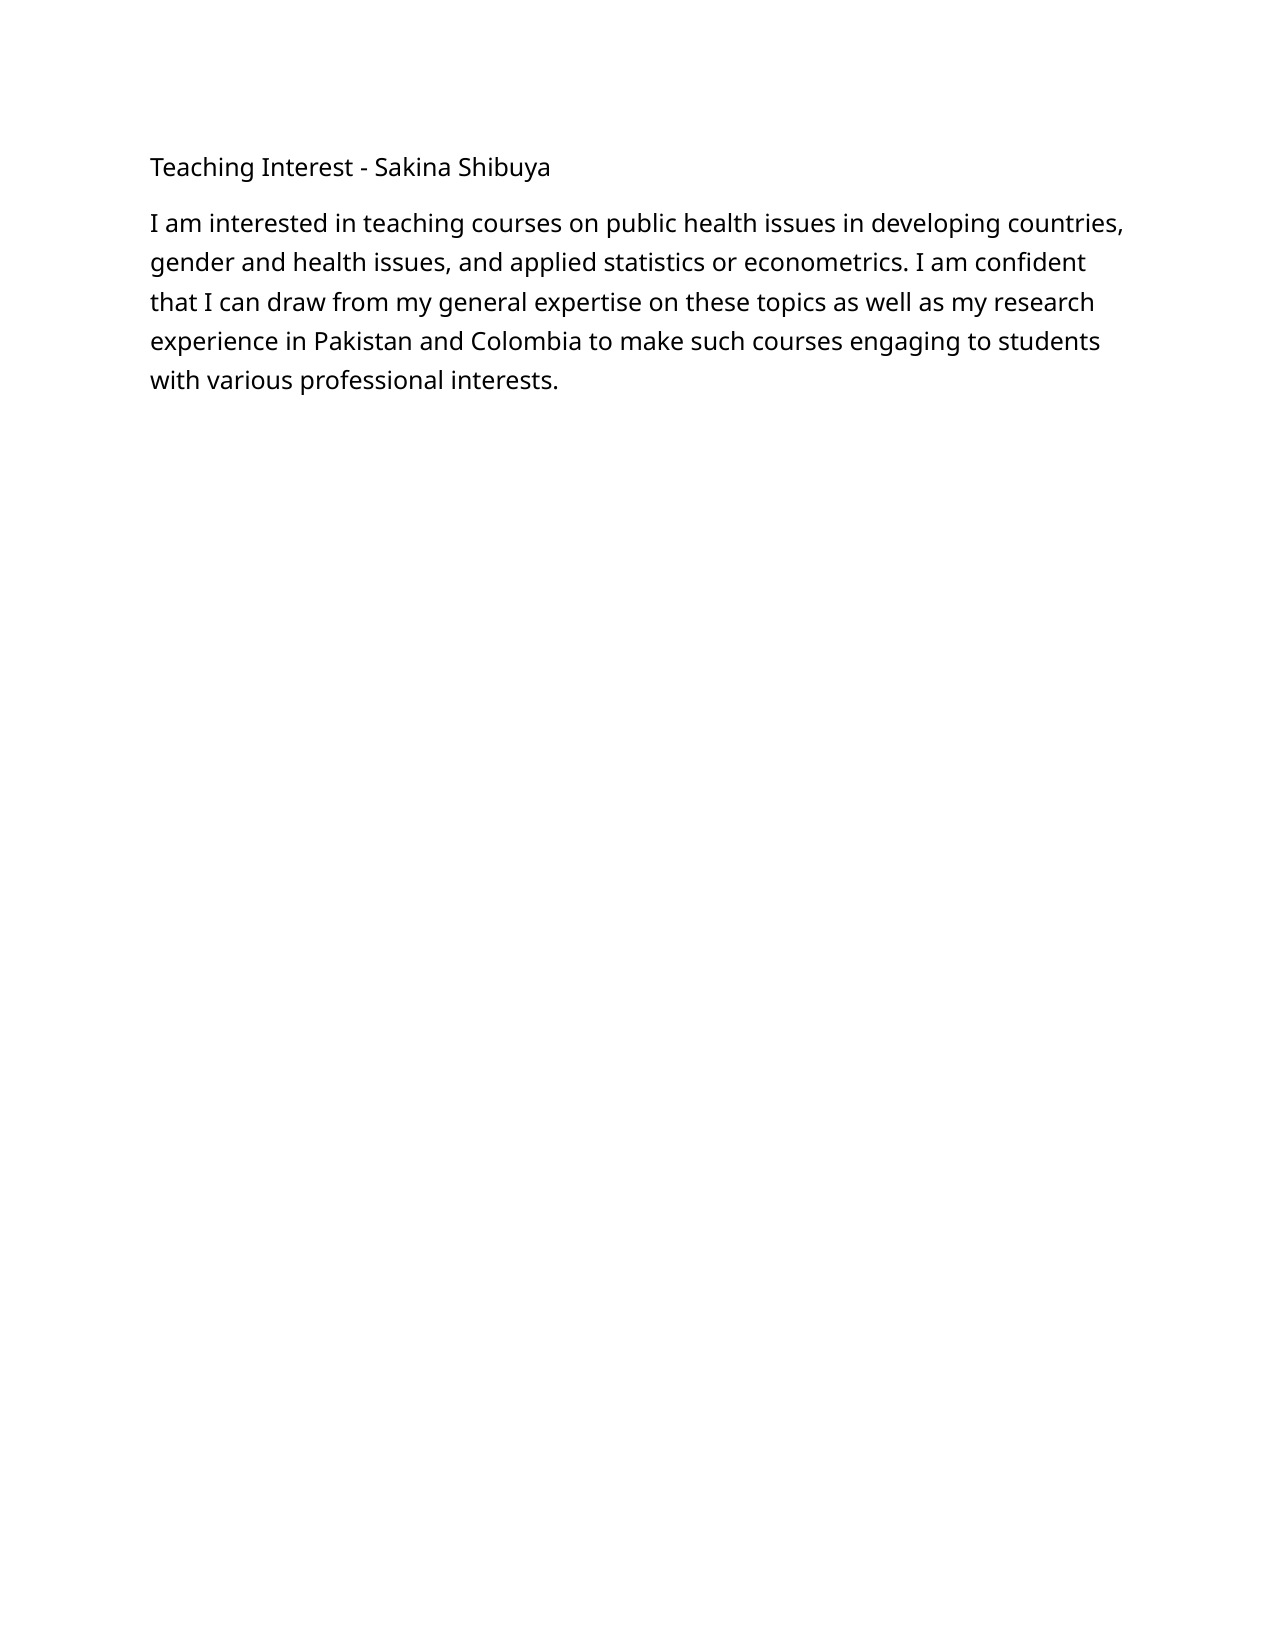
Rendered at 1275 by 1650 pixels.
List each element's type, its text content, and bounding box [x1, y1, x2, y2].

text Teaching Interest - Sakina Shibuya [150, 150, 1125, 184]
text I am interested in teaching courses on public health issues in developing countries, gender and health issues, and applied statistics or econometrics. I am confident that I can draw from my general expertise on these topics as well as my research experience in Pakistan and Colombia to make such courses engaging to students with various professional interests. [150, 206, 1125, 397]
